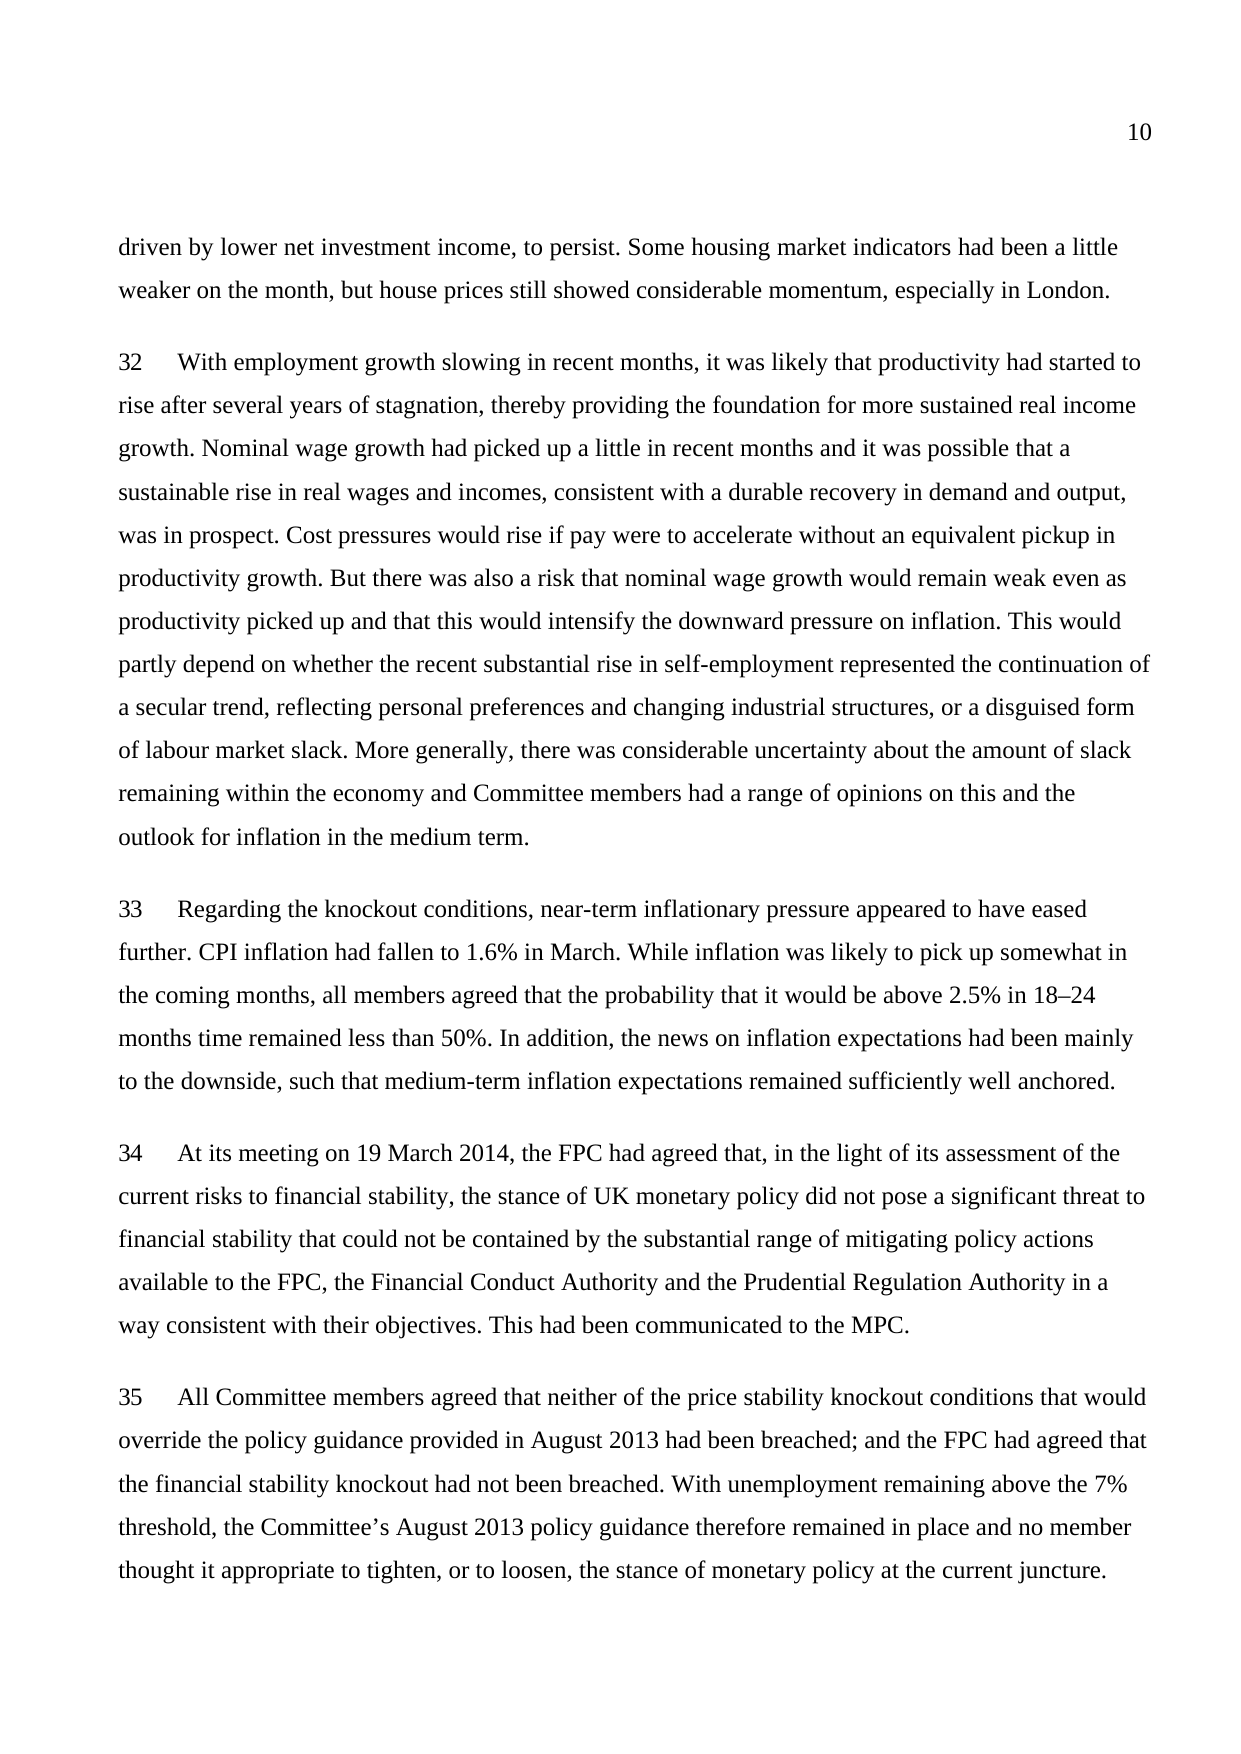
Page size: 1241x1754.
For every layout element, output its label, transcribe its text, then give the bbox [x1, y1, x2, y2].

list At its meeting on 19 March 2014, the FPC had agreed that, in the light of its assessment of the current risks to financial stability, the stance of UK monetary policy did not pose a significant threat to financial stability that could not be contained by the substantial range of mitigating policy actions available to the FPC, the Financial Conduct Authority and the Prudential Regulation Authority in a way consistent with their objectives. This had been communicated to the MPC. [118, 1138, 1146, 1339]
text driven by lower net investment income, to persist. Some housing market indicators had been a little weaker on the month, but house prices still showed considerable momentum, especially in London. [118, 232, 1119, 304]
list Regarding the knockout conditions, near-term inflationary pressure appeared to have eased further. CPI inflation had fallen to 1.6% in March. While inflation was likely to pick up somewhat in the coming months, all members agreed that the probability that it would be above 2.5% in 18–24 months time remained less than 50%. In addition, the news on inflation expectations had been mainly to the downside, such that medium-term inflation expectations remained sufficiently well anchored. [118, 894, 1140, 1095]
text threshold, the Committee’s August 2013 policy guidance therefore remained in place and no member thought it appropriate to tighten, or to loosen, the stance of monetary policy at the current juncture. [118, 1512, 1132, 1584]
list With employment growth slowing in recent months, it was likely that productivity had started to rise after several years of stagnation, thereby providing the foundation for more sustained real income growth. Nominal wage growth had picked up a little in recent months and it was possible that a sustainable rise in real wages and incomes, consistent with a durable recovery in demand and output, was in prospect. Cost pressures would rise if pay were to accelerate without an equivalent pickup in productivity growth. But there was also a risk that nominal wage growth would remain weak even as productivity picked up and that this would intensify the downward pressure on inflation. This would partly depend on whether the recent substantial rise in self-employment represented the continuation of a secular trend, reflecting personal preferences and changing industrial structures, or a disguised form of labour market slack. More generally, there was considerable uncertainty about the amount of slack remaining within the economy and Committee members had a range of opinions on this and the outlook for inflation in the medium term. [118, 347, 1151, 850]
list All Committee members agreed that neither of the price stability knockout conditions that would override the policy guidance provided in August 2013 had been breached; and the FPC had agreed that the financial stability knockout had not been breached. With unemployment remaining above the 7% [118, 1382, 1147, 1497]
